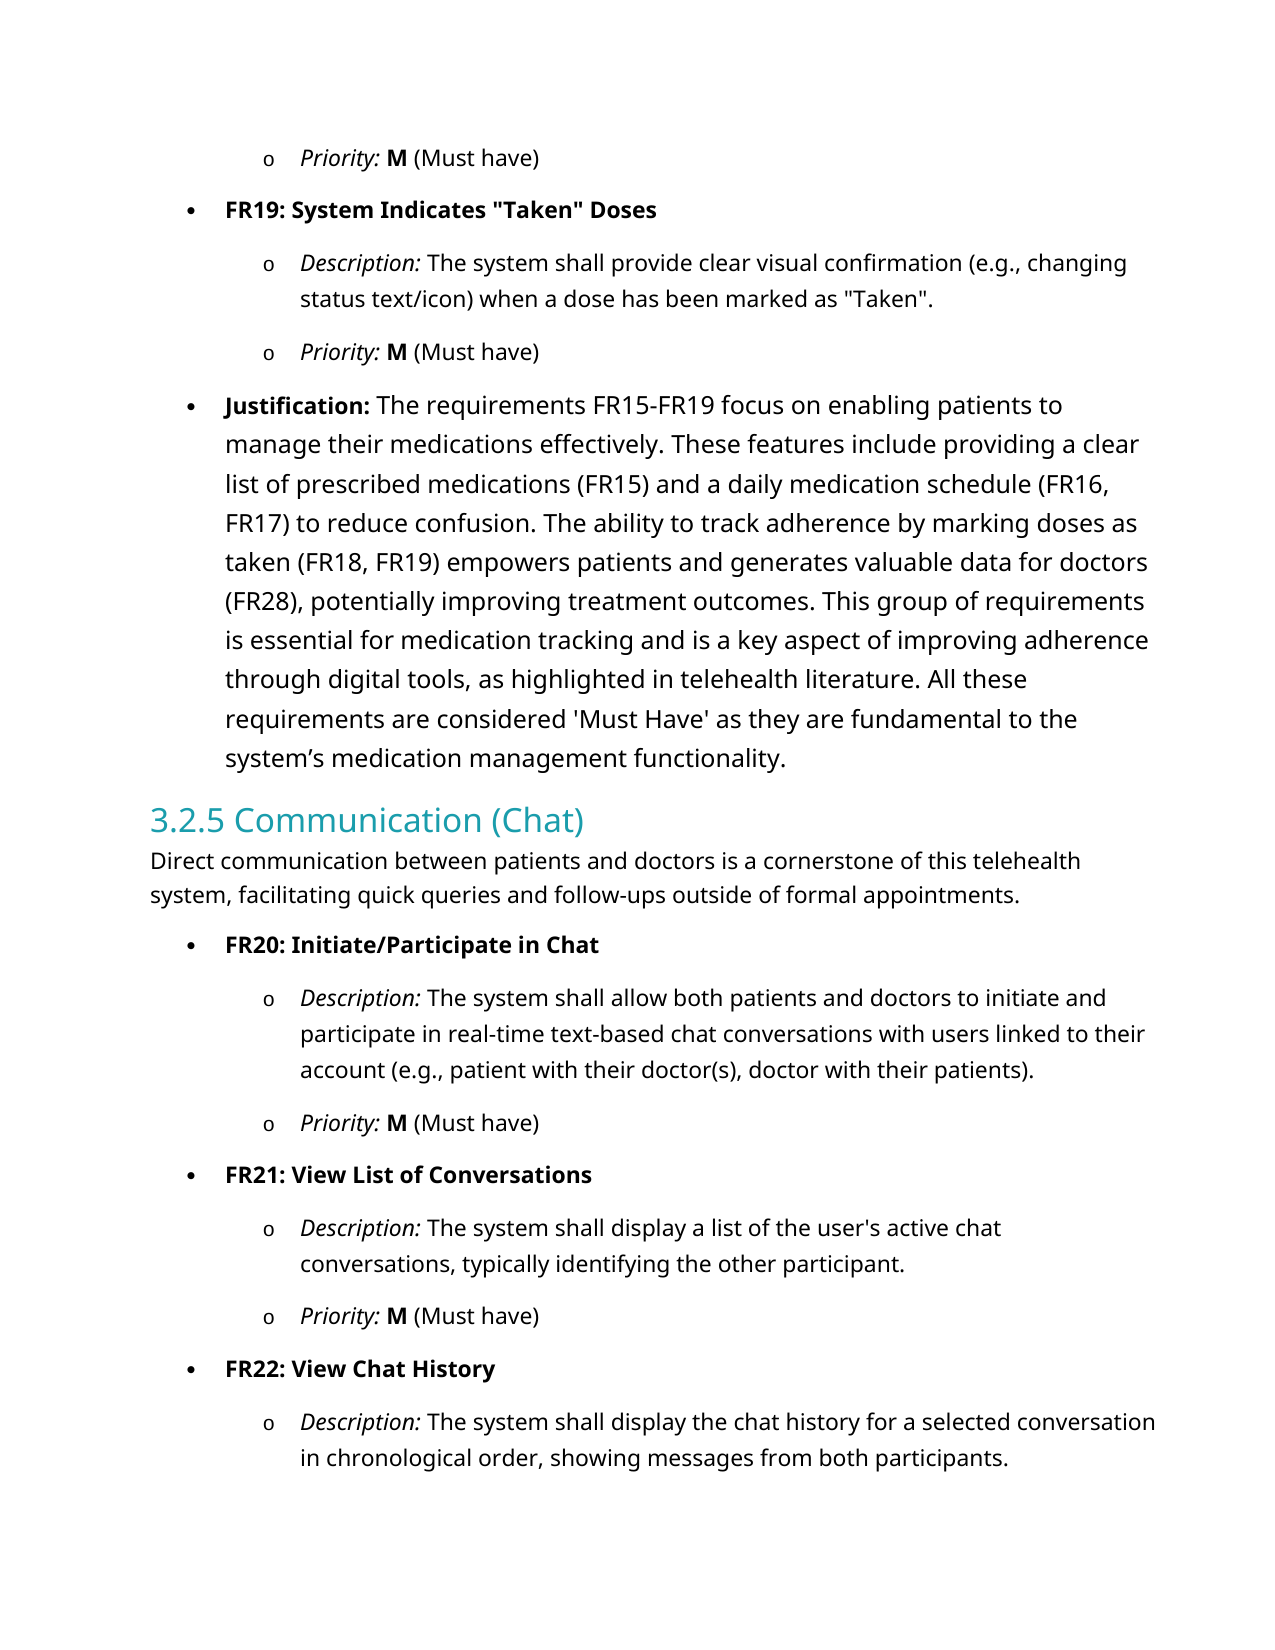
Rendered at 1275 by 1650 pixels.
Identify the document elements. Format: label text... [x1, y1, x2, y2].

list Priority: M (Must have) [262, 335, 1162, 367]
list FR19: System Indicates "Taken" Doses [187, 194, 1162, 226]
list FR22: View Chat History [187, 1353, 1162, 1384]
list Description: The system shall display the chat history for a selected conversation in chronological order, showing messages from both participants. [262, 1406, 1162, 1473]
subtitle 3.2.5 Communication (Chat) [150, 796, 1162, 842]
list Priority: M (Must have) [262, 142, 1162, 173]
list Priority: M (Must have) [262, 1300, 1162, 1332]
text Direct communication between patients and doctors is a cornerstone of this telehealth system, facilitating quick queries and follow-ups outside of formal appointments. [150, 845, 1162, 910]
list Priority: M (Must have) [262, 1107, 1162, 1138]
list Description: The system shall allow both patients and doctors to initiate and participate in real-time text-based chat conversations with users linked to their account (e.g., patient with their doctor(s), doctor with their patients). [262, 982, 1162, 1085]
list FR20: Initiate/Participate in Chat [187, 929, 1162, 961]
list FR21: View List of Conversations [187, 1159, 1162, 1190]
list Description: The system shall display a list of the user's active chat conversations, typically identifying the other participant. [262, 1212, 1162, 1279]
list Description: The system shall provide clear visual confirmation (e.g., changing status text/icon) when a dose has been marked as "Taken". [262, 247, 1162, 314]
list Justification: The requirements FR15-FR19 focus on enabling patients to manage their medications effectively. These features include providing a clear list of prescribed medications (FR15) and a daily medication schedule (FR16, FR17) to reduce confusion. The ability to track adherence by marking doses as taken (FR18, FR19) empowers patients and generates valuable data for doctors (FR28), potentially improving treatment outcomes. This group of requirements is essential for medication tracking and is a key aspect of improving adherence through digital tools, as highlighted in telehealth literature. All these requirements are considered 'Must Have' as they are fundamental to the system’s medication management functionality. [187, 388, 1162, 774]
